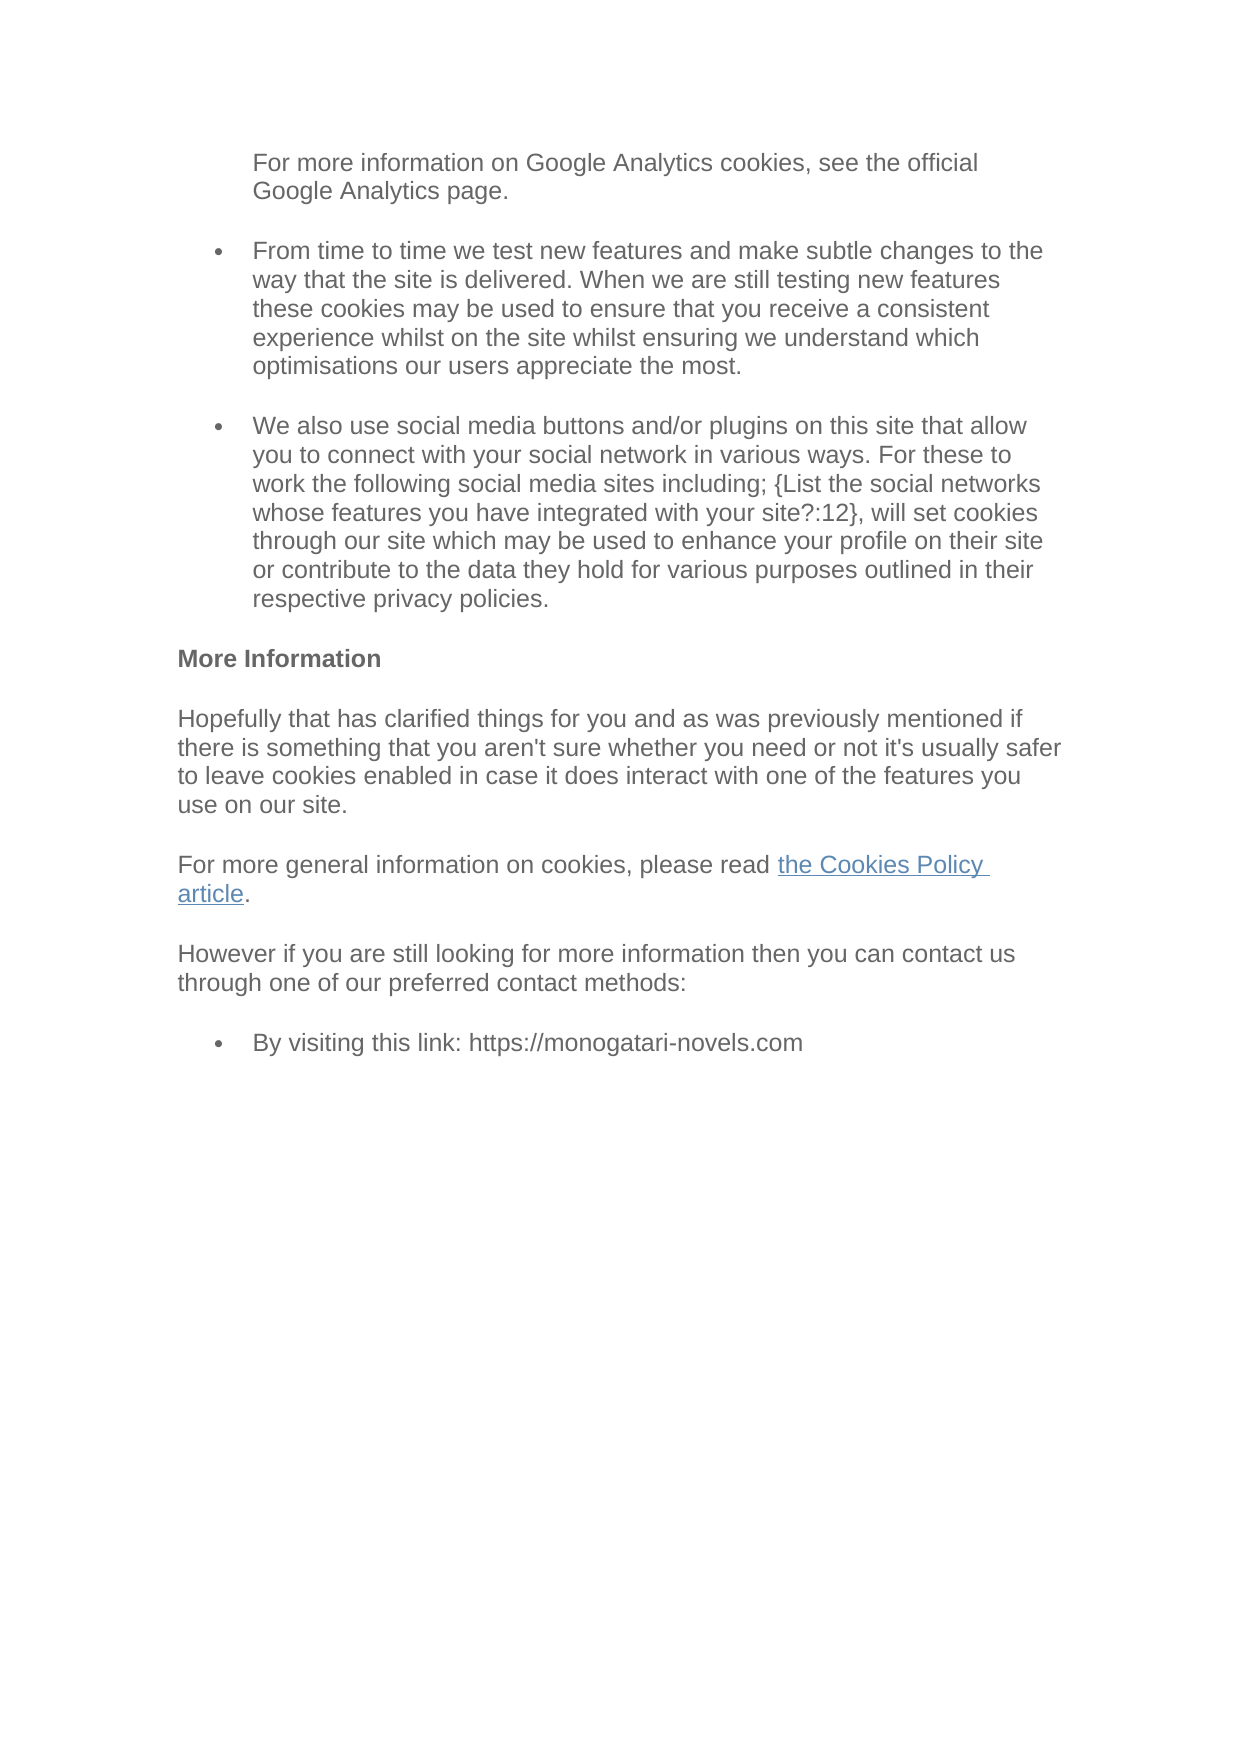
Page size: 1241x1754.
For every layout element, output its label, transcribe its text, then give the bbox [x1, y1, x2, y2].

text Hopefully that has clarified things for you and as was previously mentioned if there is something that you aren't sure whether you need or not it's usually safer to leave cookies enabled in case it does interact with one of the features you use on our site. [177, 704, 1063, 819]
list We also use social media buttons and/or plugins on this site that allow you to connect with your social network in various ways. For these to work the following social media sites including; {List the social networks whose features you have integrated with your site?:12}, will set cookies through our site which may be used to enhance your profile on their site or contribute to the data they hold for various purposes outlined in their respective privacy policies. [215, 411, 1063, 613]
list From time to time we test new features and make subtle changes to the way that the site is delivered. When we are still testing new features these cookies may be used to ensure that you receive a consistent experience whilst on the site whilst ensuring we understand which optimisations our users appreciate the most. [215, 236, 1063, 380]
text For more general information on cookies, please read the Cookies Policy article. [177, 850, 1063, 908]
text However if you are still looking for more information then you can contact us through one of our preferred contact methods: [177, 939, 1063, 996]
list By visiting this link: https://monogatari-novels.com [215, 1028, 1063, 1056]
text For more information on Google Analytics cookies, see the official Google Analytics page. [252, 148, 1063, 205]
text More Information [177, 644, 1063, 673]
